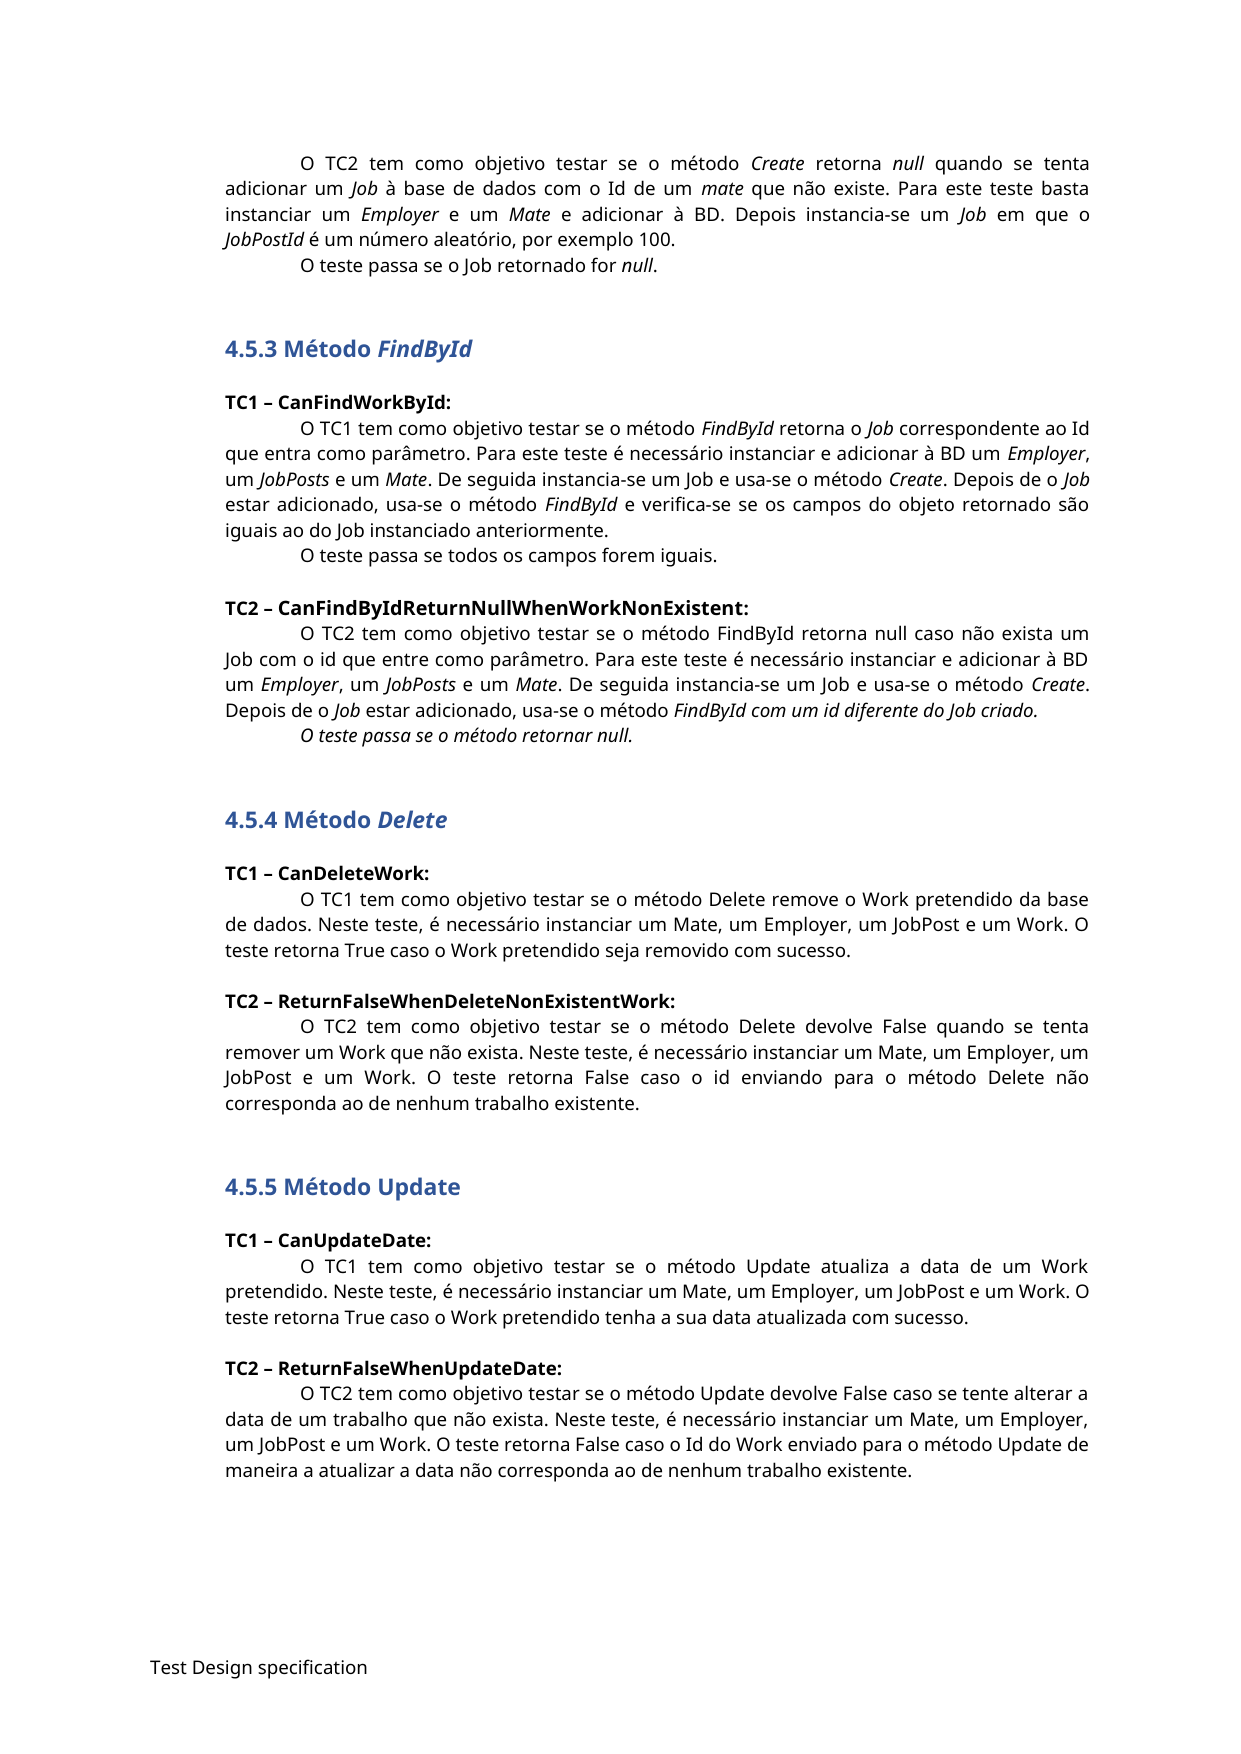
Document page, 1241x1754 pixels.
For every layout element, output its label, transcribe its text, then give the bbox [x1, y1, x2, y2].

text O teste passa se o Job retornado for null. [225, 252, 1090, 278]
text TC1 – CanFindWorkById: [150, 389, 1090, 415]
text TC2 – CanFindByIdReturnNullWhenWorkNonExistent: [150, 594, 1090, 621]
text O teste passa se todos os campos forem iguais. [225, 543, 1090, 568]
text O TC2 tem como objetivo testar se o método Create retorna null quando se tenta adicionar um Job à base de dados com o Id de um mate que não existe. Para este teste basta instanciar um Employer e um Mate e adicionar à BD. Depois instancia-se um Job em que o JobPostId é um número aleatório, por exemplo 100. [225, 150, 1090, 252]
text O teste passa se o método retornar null. [225, 723, 1090, 748]
text O TC1 tem como objetivo testar se o método FindById retorna o Job correspondente ao Id que entra como parâmetro. Para este teste é necessário instanciar e adicionar à BD um Employer, um JobPosts e um Mate. De seguida instancia-se um Job e usa-se o método Create. Depois de o Job estar adicionado, usa-se o método FindById e verifica-se se os campos do objeto retornado são iguais ao do Job instanciado anteriormente. [225, 415, 1090, 543]
text TC1 – CanDeleteWork: [150, 860, 1090, 886]
subtitle 4.5.4 Método Delete [150, 803, 1090, 835]
text O TC1 tem como objetivo testar se o método Update atualiza a data de um Work pretendido. Neste teste, é necessário instanciar um Mate, um Employer, um JobPost e um Work. O teste retorna True caso o Work pretendido tenha a sua data atualizada com sucesso. [225, 1253, 1090, 1329]
subtitle 4.5.3 Método FindById [150, 333, 1090, 364]
text TC1 – CanUpdateDate: [150, 1227, 1090, 1253]
text O TC2 tem como objetivo testar se o método Update devolve False caso se tente alterar a data de um trabalho que não exista. Neste teste, é necessário instanciar um Mate, um Employer, um JobPost e um Work. O teste retorna False caso o Id do Work enviado para o método Update de maneira a atualizar a data não corresponda ao de nenhum trabalho existente. [225, 1381, 1090, 1483]
text O TC2 tem como objetivo testar se o método FindById retorna null caso não exista um Job com o id que entre como parâmetro. Para este teste é necessário instanciar e adicionar à BD um Employer, um JobPosts e um Mate. De seguida instancia-se um Job e usa-se o método Create. Depois de o Job estar adicionado, usa-se o método FindById com um id diferente do Job criado. [225, 621, 1090, 723]
text TC2 – ReturnFalseWhenDeleteNonExistentWork: [150, 988, 1090, 1013]
text O TC2 tem como objetivo testar se o método Delete devolve False quando se tenta remover um Work que não exista. Neste teste, é necessário instanciar um Mate, um Employer, um JobPost e um Work. O teste retorna False caso o id enviando para o método Delete não corresponda ao de nenhum trabalho existente. [225, 1013, 1090, 1116]
text O TC1 tem como objetivo testar se o método Delete remove o Work pretendido da base de dados. Neste teste, é necessário instanciar um Mate, um Employer, um JobPost e um Work. O teste retorna True caso o Work pretendido seja removido com sucesso. [225, 886, 1090, 962]
text TC2 – ReturnFalseWhenUpdateDate: [150, 1355, 1090, 1381]
subtitle 4.5.5 Método Update [150, 1171, 1090, 1202]
